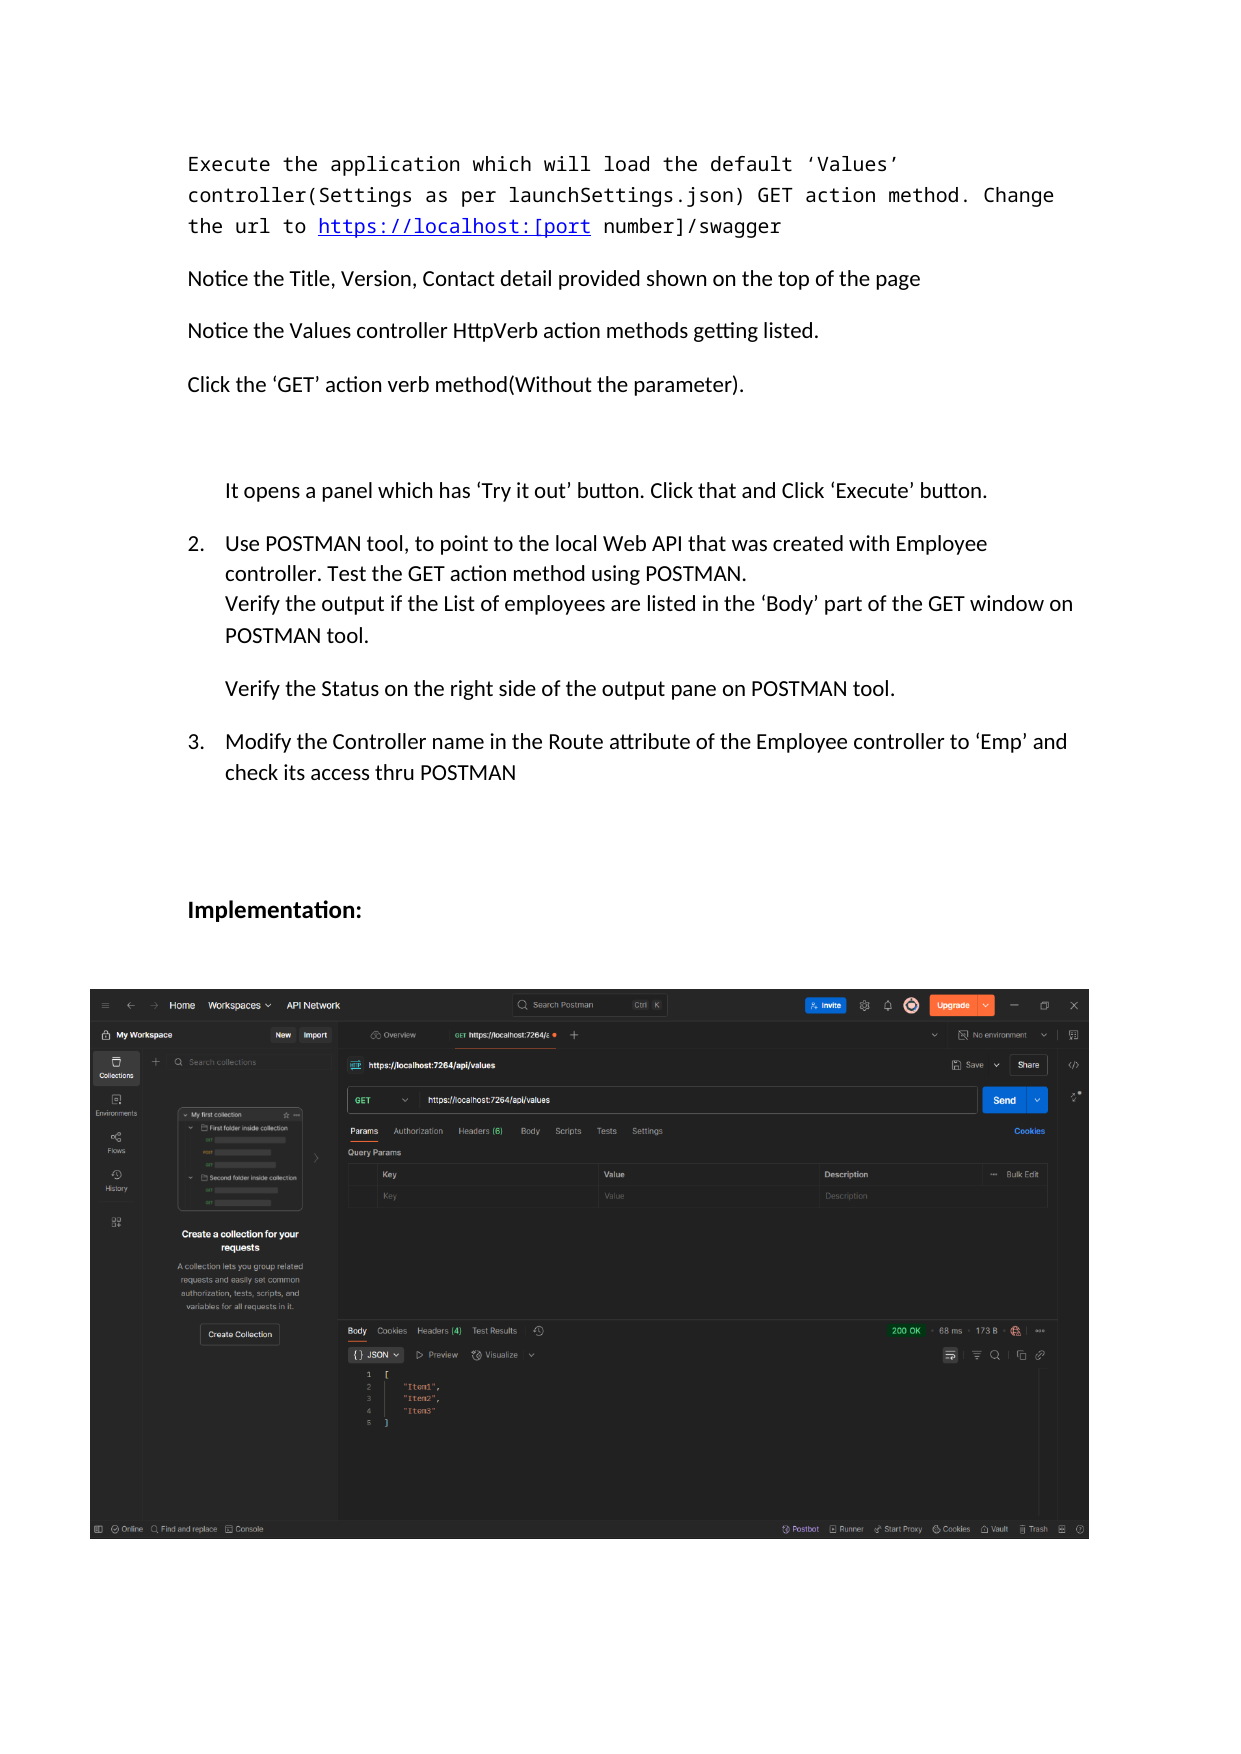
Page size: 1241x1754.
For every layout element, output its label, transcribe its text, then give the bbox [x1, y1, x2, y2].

list Verify the output if the List of employees are listed in the ‘Body’ part of the GET window on POSTMAN tool. [225, 589, 1090, 649]
text Execute the application which will load the default ‘Values’ controller(Settings as per launchSettings.json) GET action method. Change the url to https://localhost:[port number]/swagger [187, 150, 1090, 239]
list Use POSTMAN tool, to point to the local Web API that was created with Employee controller. Test the GET action method using POSTMAN. [187, 529, 1090, 587]
text Implementation: [187, 894, 1090, 924]
text Notice the Values controller HttpVerb action methods getting listed. [187, 317, 1090, 345]
list Modify the Controller name in the Route attribute of the Employee controller to ‘Emp’ and check its access thru POSTMAN [187, 727, 1090, 786]
text Click the ‘GET’ action verb method(Without the parameter). [187, 370, 1090, 398]
text Verify the Status on the right side of the output pane on POSTMAN tool. [150, 674, 1090, 702]
picture [90, 989, 1089, 1539]
text Notice the Title, Version, Contact detail provided shown on the top of the page [187, 264, 1090, 292]
text It opens a panel which has ‘Try it out’ button. Click that and Click ‘Execute’ button. [225, 476, 1090, 504]
